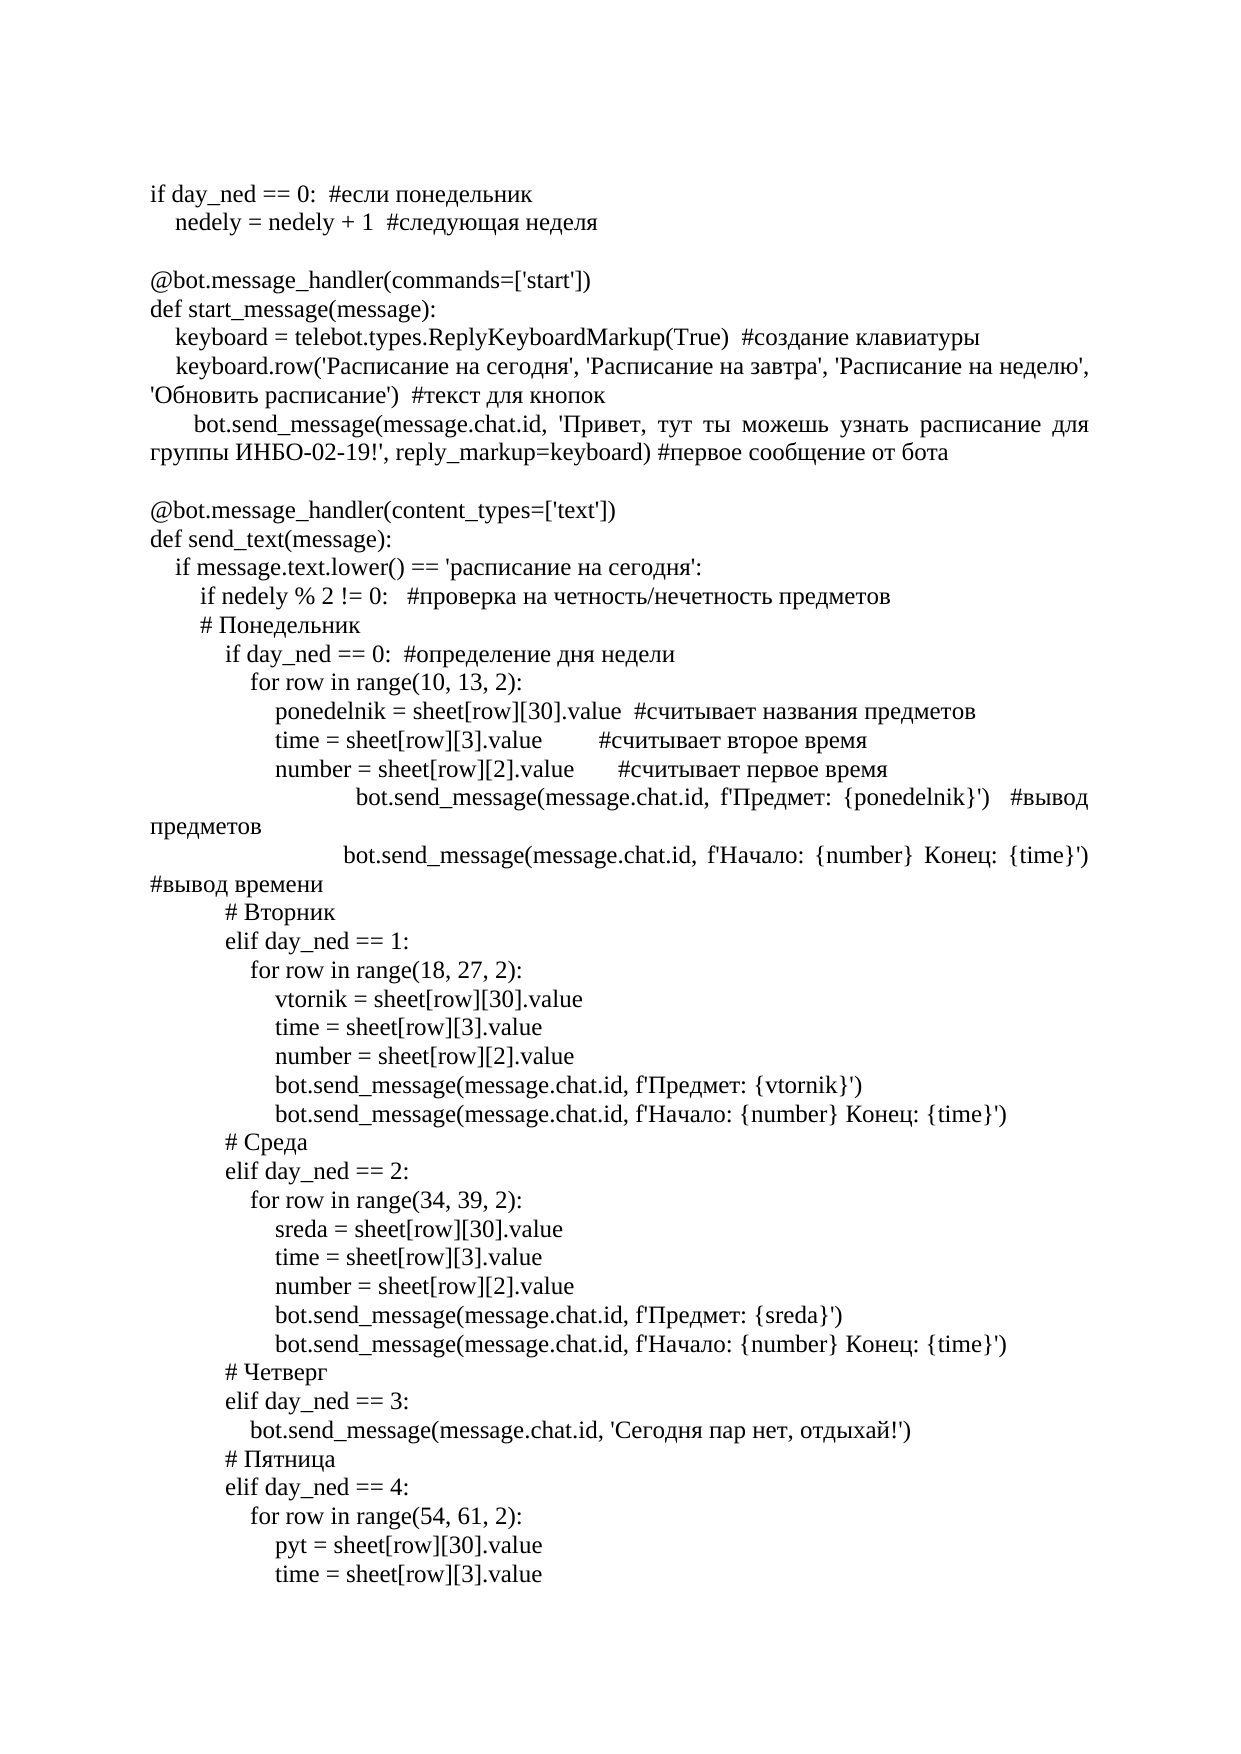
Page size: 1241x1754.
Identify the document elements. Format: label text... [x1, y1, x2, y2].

text time = sheet[row][3].value [150, 1242, 1090, 1271]
text if message.text.lower() == 'расписание на сегодня': [150, 552, 1090, 581]
text elif day_ned == 4: [150, 1472, 1090, 1501]
text elif day_ned == 1: [150, 926, 1090, 955]
text number = sheet[row][2].value #считывает первое время [150, 754, 1090, 782]
text ponedelnik = sheet[row][30].value #считывает названия предметов [150, 696, 1090, 725]
text # Понедельник [150, 610, 1090, 639]
text nedely = nedely + 1 #следующая неделя [150, 207, 1090, 236]
text for row in range(10, 13, 2): [150, 667, 1090, 696]
text bot.send_message(message.chat.id, f'Предмет: {sreda}') [150, 1300, 1090, 1329]
text bot.send_message(message.chat.id, 'Привет, тут ты можешь узнать расписание для группы ИНБО-02-19!', reply_markup=keyboard) #первое сообщение от бота [150, 409, 1090, 466]
text time = sheet[row][3].value [150, 1559, 1090, 1587]
text bot.send_message(message.chat.id, f'Начало: {number} Конец: {time}') [150, 1329, 1090, 1357]
text keyboard.row('Расписание на сегодня', 'Расписание на завтра', 'Расписание на неделю', 'Обновить расписание') #текст для кнопок [150, 351, 1090, 409]
text @bot.message_handler(commands=['start']) [150, 265, 1090, 294]
text @bot.message_handler(content_types=['text']) [150, 495, 1090, 524]
text def send_text(message): [150, 524, 1090, 552]
text def start_message(message): [150, 294, 1090, 322]
text bot.send_message(message.chat.id, f'Начало: {number} Конец: {time}') [150, 1099, 1090, 1127]
text bot.send_message(message.chat.id, f'Предмет: {ponedelnik}') #вывод предметов [150, 782, 1090, 840]
text sreda = sheet[row][30].value [150, 1214, 1090, 1242]
text keyboard = telebot.types.ReplyKeyboardMarkup(True) #создание клавиатуры [150, 322, 1090, 351]
text pyt = sheet[row][30].value [150, 1530, 1090, 1559]
text if day_ned == 0: #если понедельник [150, 179, 1090, 207]
text for row in range(34, 39, 2): [150, 1185, 1090, 1214]
text vtornik = sheet[row][30].value [150, 984, 1090, 1012]
text # Среда [150, 1127, 1090, 1156]
text if nedely % 2 != 0: #проверка на четность/нечетность предметов [150, 581, 1090, 610]
text for row in range(18, 27, 2): [150, 955, 1090, 984]
text bot.send_message(message.chat.id, f'Начало: {number} Конец: {time}') #вывод времени [150, 840, 1090, 897]
text number = sheet[row][2].value [150, 1271, 1090, 1300]
text time = sheet[row][3].value [150, 1012, 1090, 1041]
text bot.send_message(message.chat.id, 'Сегодня пар нет, отдыхай!') [150, 1415, 1090, 1444]
text if day_ned == 0: #определение дня недели [150, 639, 1090, 667]
text # Вторник [150, 897, 1090, 926]
text elif day_ned == 2: [150, 1156, 1090, 1185]
text number = sheet[row][2].value [150, 1041, 1090, 1070]
text for row in range(54, 61, 2): [150, 1501, 1090, 1530]
text time = sheet[row][3].value #считывает второе время [150, 725, 1090, 754]
text # Пятница [150, 1444, 1090, 1472]
text bot.send_message(message.chat.id, f'Предмет: {vtornik}') [150, 1070, 1090, 1099]
text # Четверг [150, 1357, 1090, 1386]
text elif day_ned == 3: [150, 1386, 1090, 1415]
